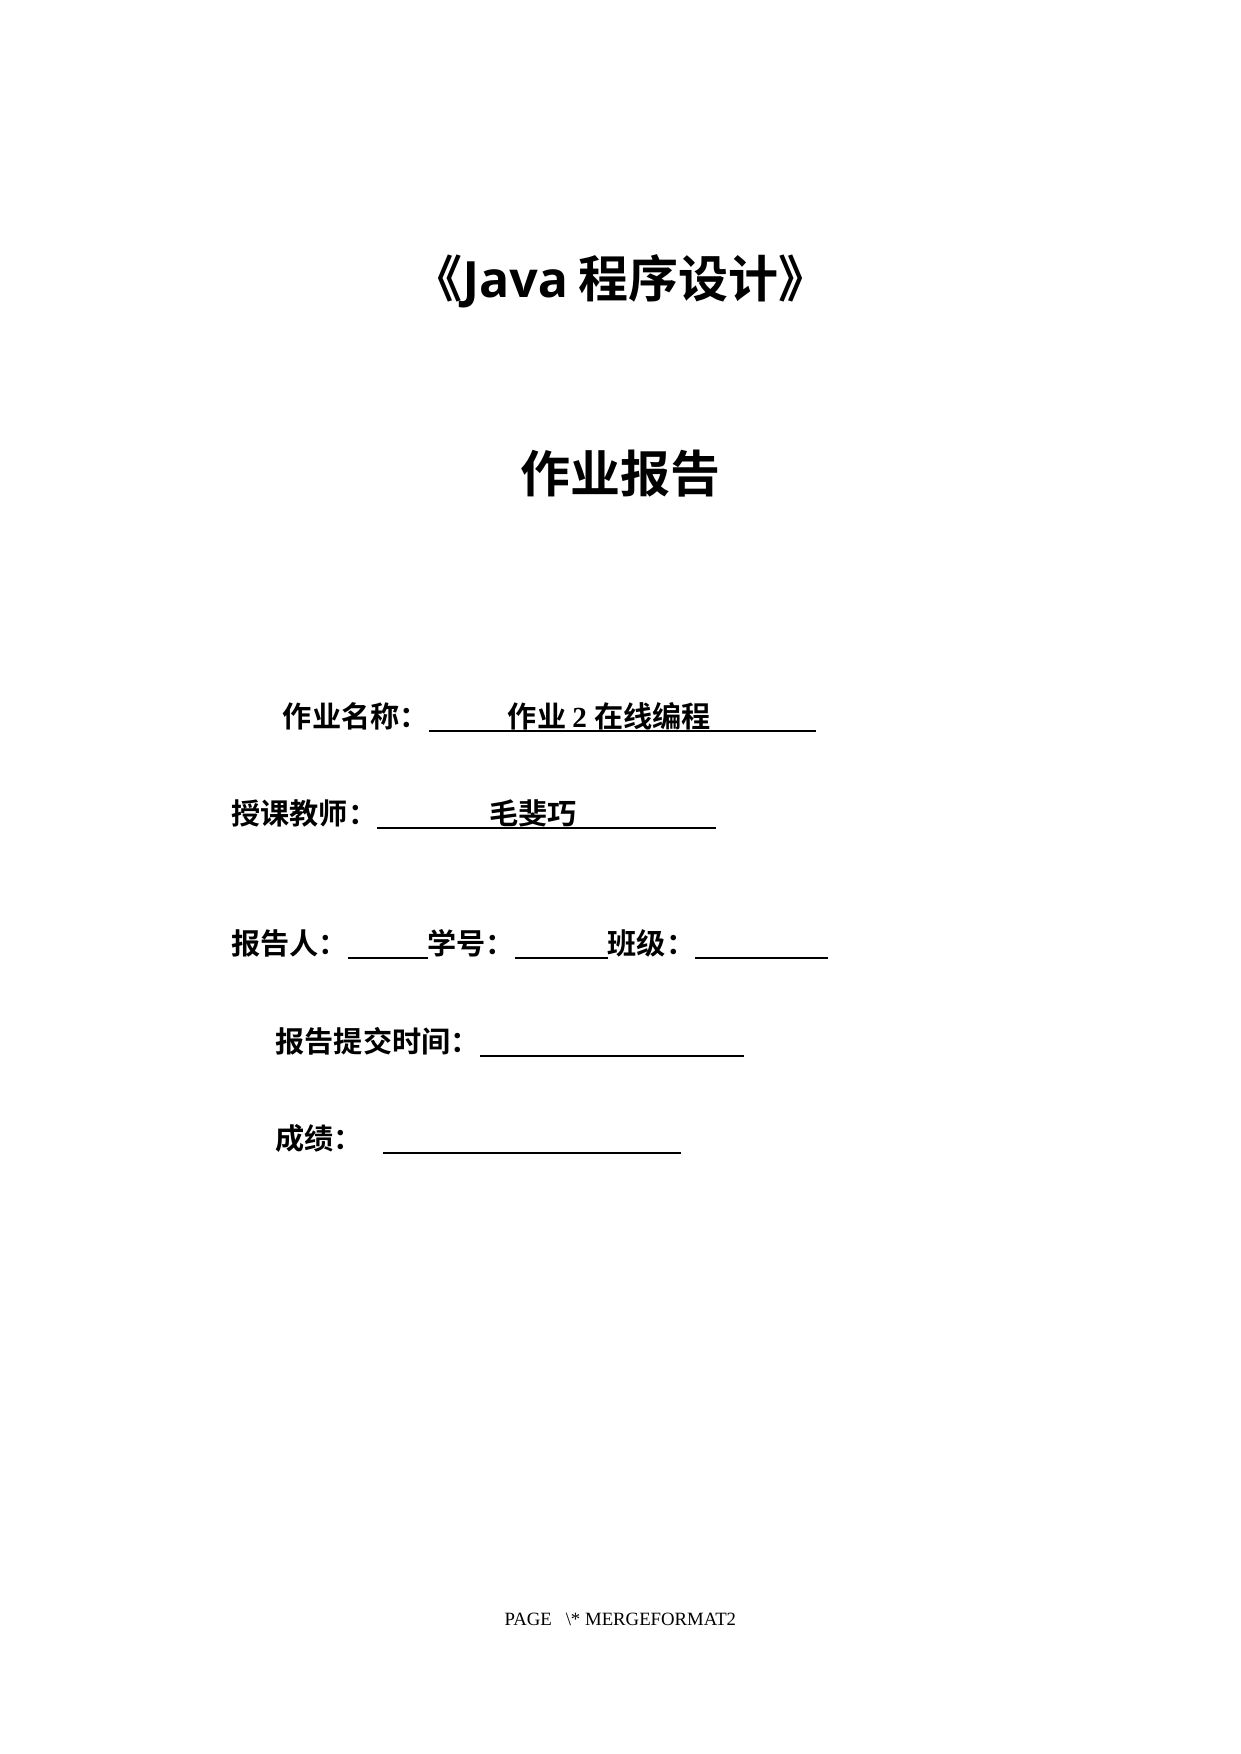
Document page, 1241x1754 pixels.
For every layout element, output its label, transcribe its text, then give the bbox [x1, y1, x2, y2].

text 报告提交时间： [187, 1007, 1053, 1072]
text 成绩： [187, 1104, 1053, 1169]
text 授课教师： 毛斐巧 [187, 779, 1053, 844]
text 《Java程序设计》 [187, 227, 1053, 324]
text 作业报告 [187, 422, 1053, 519]
text 作业名称： 作业2 在线编程 [187, 682, 1053, 747]
text 报告人： 学号： 班级： [187, 909, 1053, 974]
